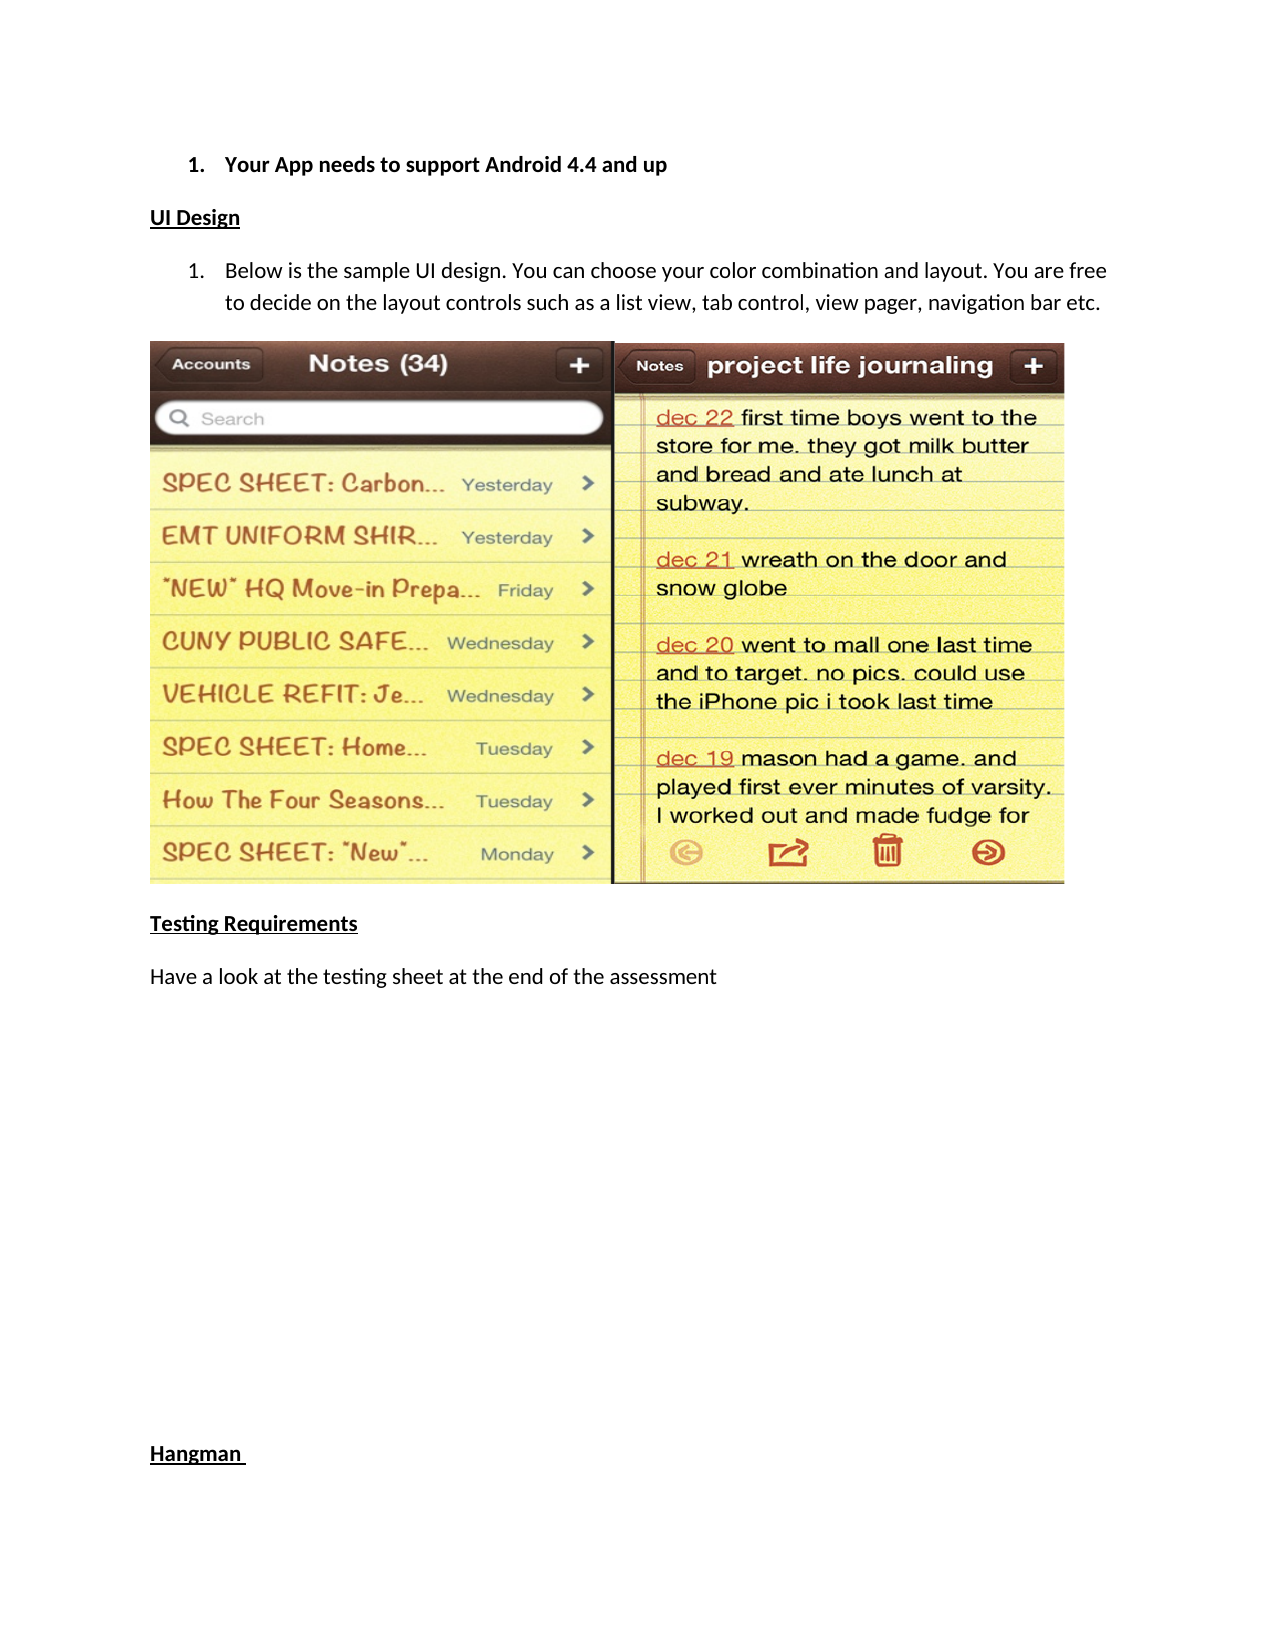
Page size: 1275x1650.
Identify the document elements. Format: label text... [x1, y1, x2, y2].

text UI Design [150, 203, 1125, 231]
text Testing Requirements [150, 909, 1125, 937]
list Your App needs to support Android 4.4 and up [187, 150, 1125, 178]
list Below is the sample UI design. You can choose your color combination and layout. You are free to decide on the layout controls such as a list view, tab control, view pager, navigation bar etc. [187, 256, 1125, 316]
text Hangman [150, 1439, 1125, 1467]
text Have a look at the testing sheet at the end of the assessment [150, 962, 1125, 990]
picture [150, 341, 1065, 884]
